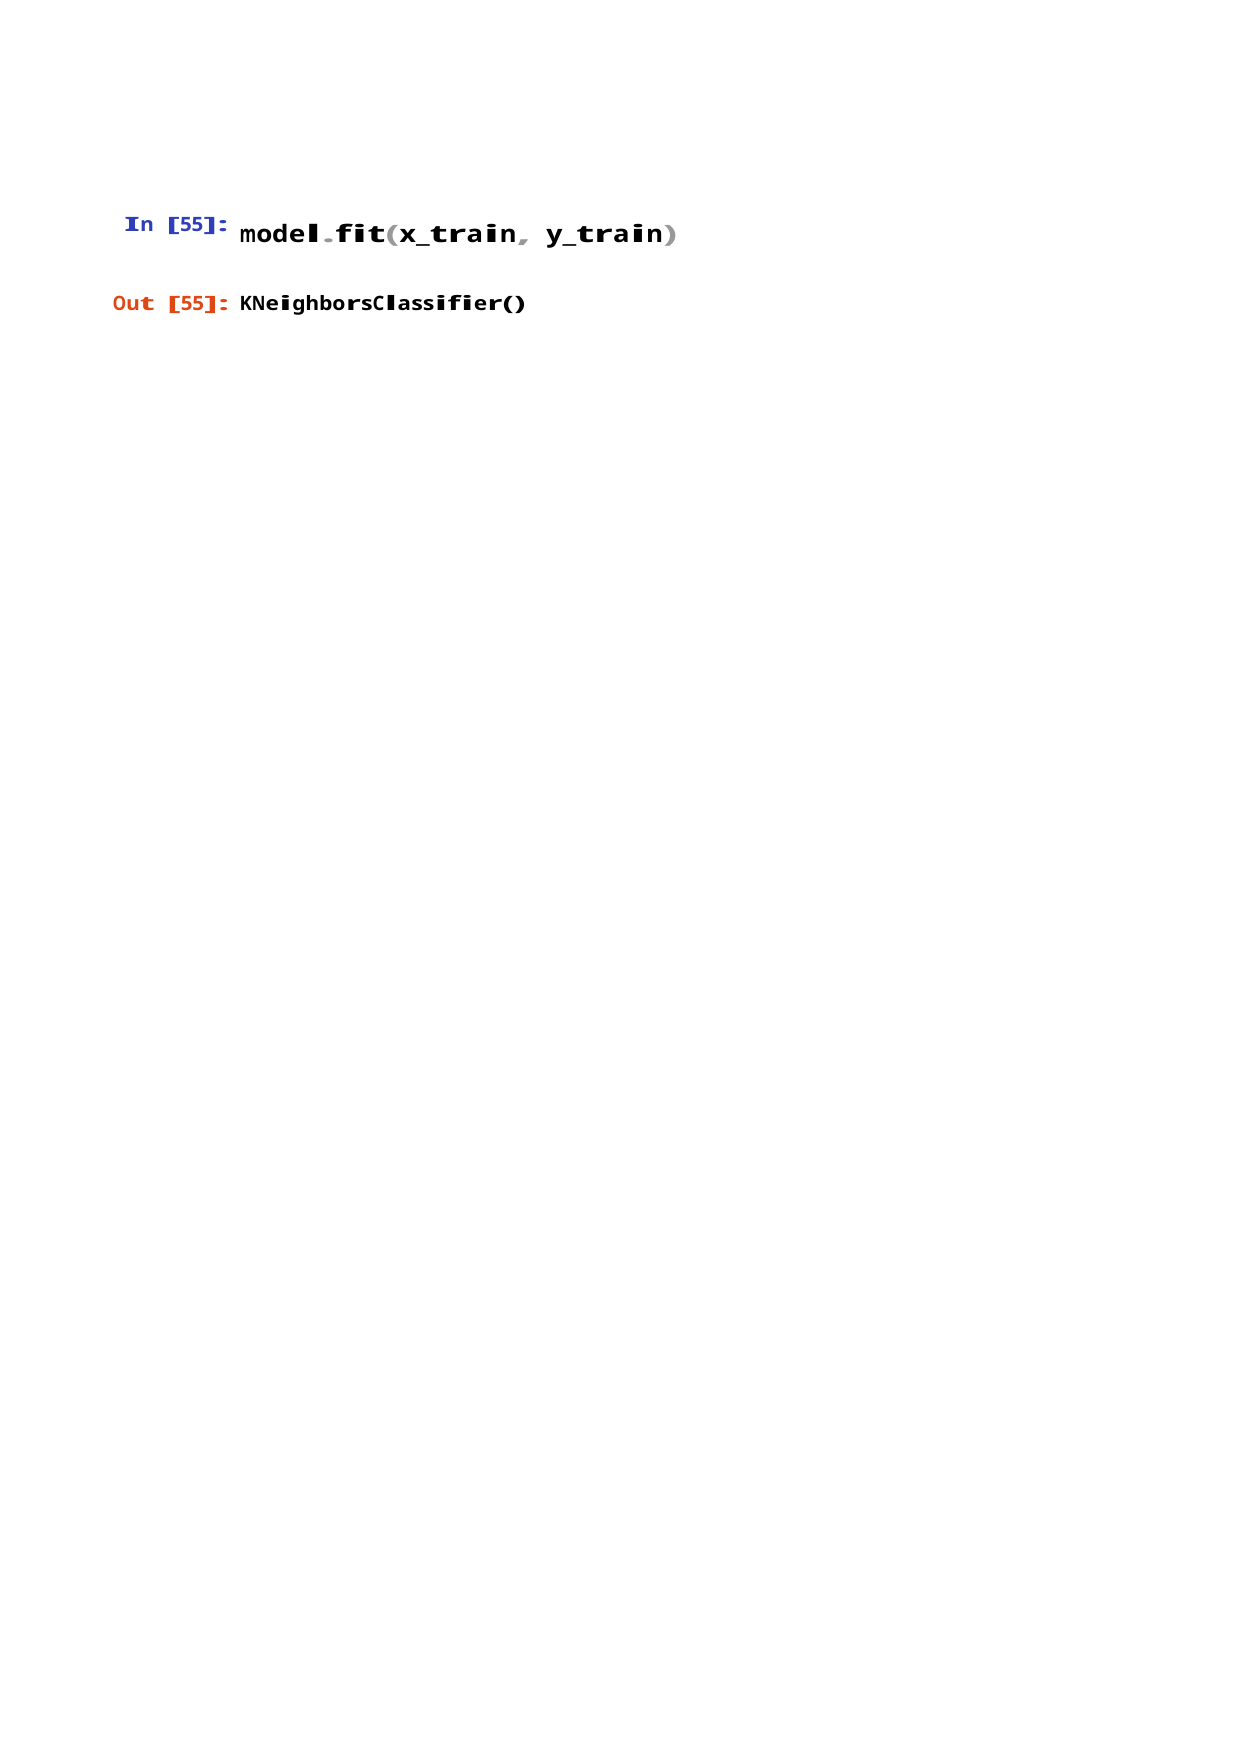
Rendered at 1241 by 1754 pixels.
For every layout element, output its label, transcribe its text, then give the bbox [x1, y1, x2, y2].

text Out [55]: KNeighborsClassifier() [112, 289, 1201, 317]
text In [55]: [124, 210, 1201, 237]
